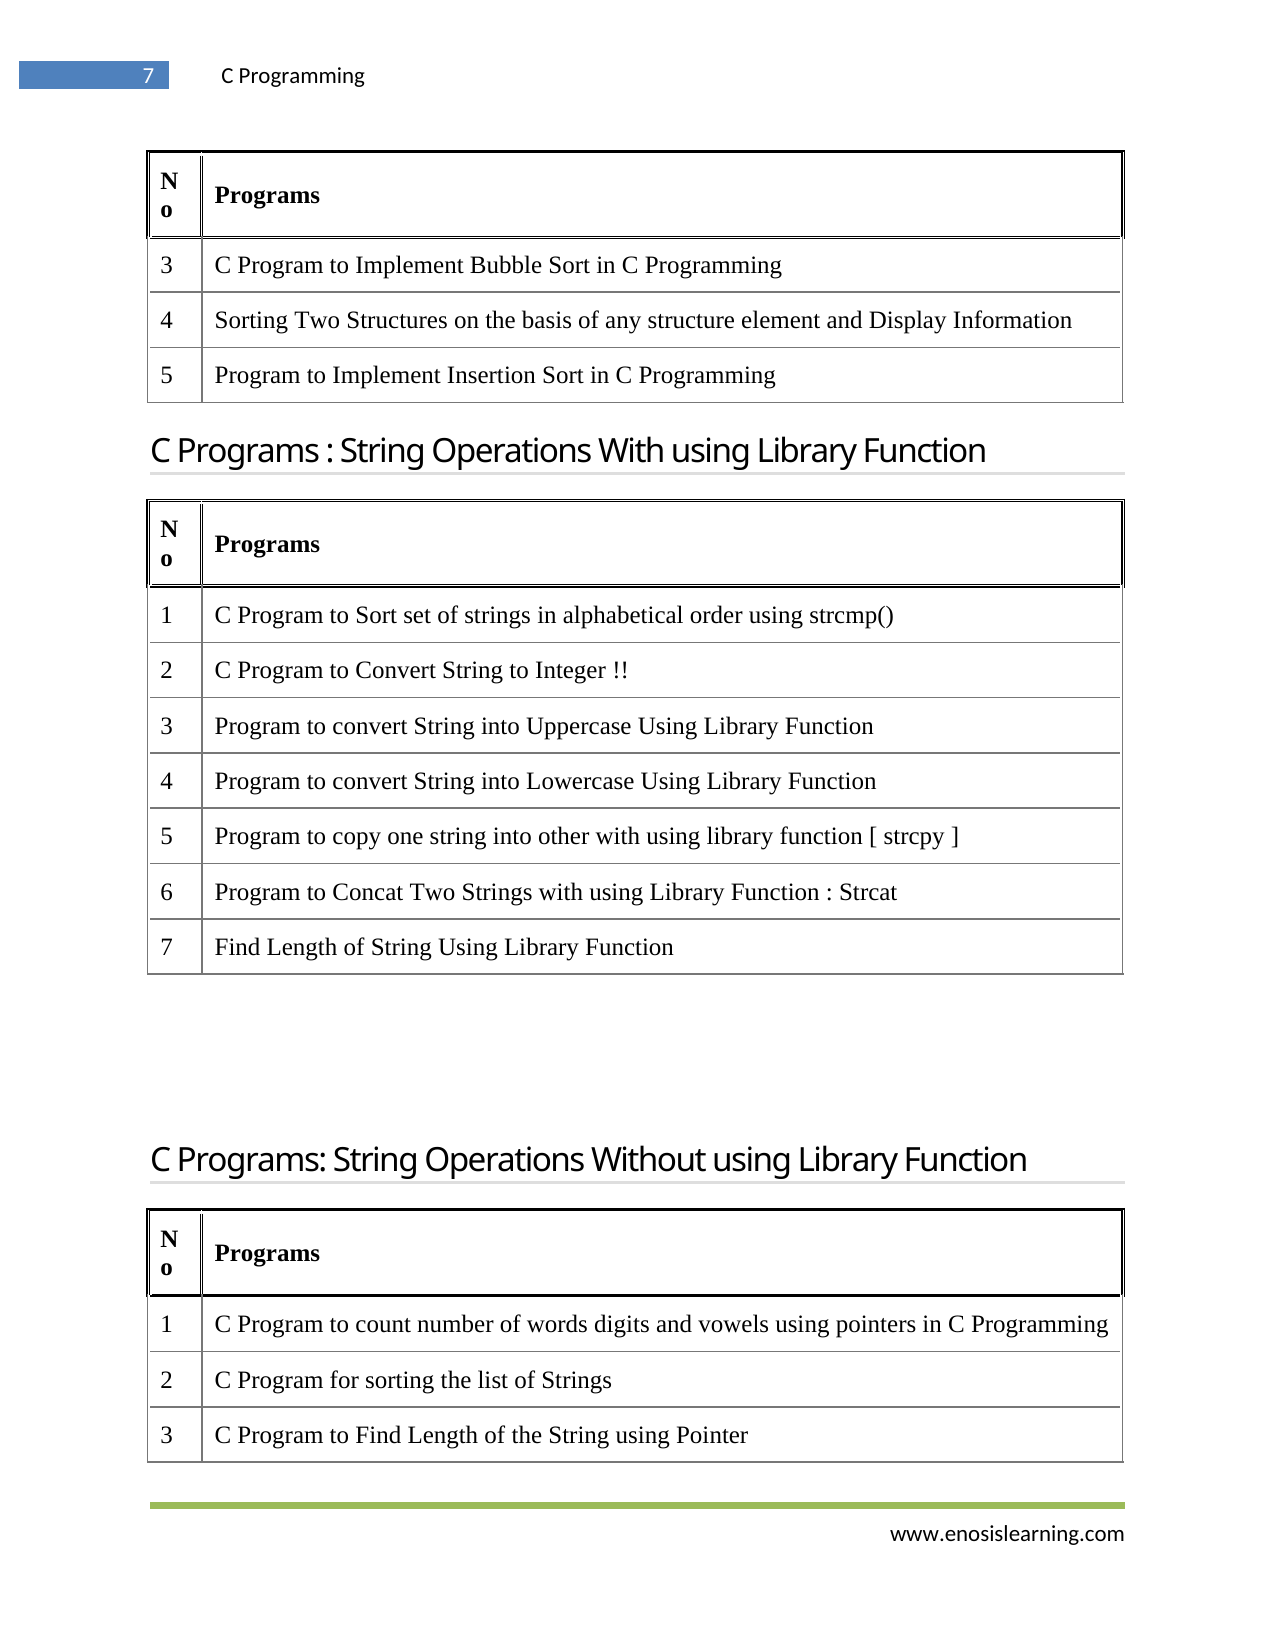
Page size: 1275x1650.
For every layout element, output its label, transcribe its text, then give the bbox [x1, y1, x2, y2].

table_cell 3 [148, 697, 201, 752]
text C Programs: String Operations Without using Library Function [150, 1136, 1125, 1181]
table_cell C Program to Convert String to Integer !! [203, 641, 1122, 697]
table_cell 4 [148, 291, 201, 346]
table_cell C Program to Find Length of the String using Pointer [203, 1406, 1122, 1461]
table_cell Program to convert String into Lowercase Using Library Function [203, 752, 1122, 807]
table_header Programs [202, 502, 1121, 584]
table_cell C Program for sorting the list of Strings [203, 1351, 1122, 1406]
table_cell 3 [148, 236, 201, 291]
table_cell C Program to Sort set of strings in alphabetical order using strcmp() [203, 584, 1122, 641]
text C Programs : String Operations With using Library Function [150, 427, 1125, 472]
table_cell 4 [148, 752, 201, 807]
table_header No [150, 1211, 202, 1294]
table_cell 6 [148, 863, 201, 918]
table_cell 2 [148, 1351, 201, 1406]
table_cell 7 [148, 918, 201, 973]
table_cell 5 [148, 807, 201, 863]
table_cell Program to Implement Insertion Sort in C Programming [203, 346, 1122, 402]
table_cell 1 [148, 584, 201, 641]
table_cell 5 [148, 346, 201, 402]
table_cell 1 [148, 1294, 201, 1351]
table_cell C Program to Implement Bubble Sort in C Programming [203, 236, 1122, 291]
table_cell 3 [148, 1406, 201, 1461]
table_header Programs [202, 153, 1121, 236]
table_cell Find Length of String Using Library Function [203, 918, 1122, 973]
table_header No [150, 502, 202, 584]
table_cell Program to copy one string into other with using library function [ strcpy ] [203, 807, 1122, 863]
table_cell C Program to count number of words digits and vowels using pointers in C Programming [203, 1294, 1122, 1351]
table_cell Program to Concat Two Strings with using Library Function : Strcat [203, 863, 1122, 918]
table_header No [150, 153, 202, 236]
table_cell 2 [148, 641, 201, 697]
table_cell Sorting Two Structures on the basis of any structure element and Display Information [203, 291, 1122, 346]
table_cell Program to convert String into Uppercase Using Library Function [203, 697, 1122, 752]
table_header Programs [202, 1211, 1121, 1294]
